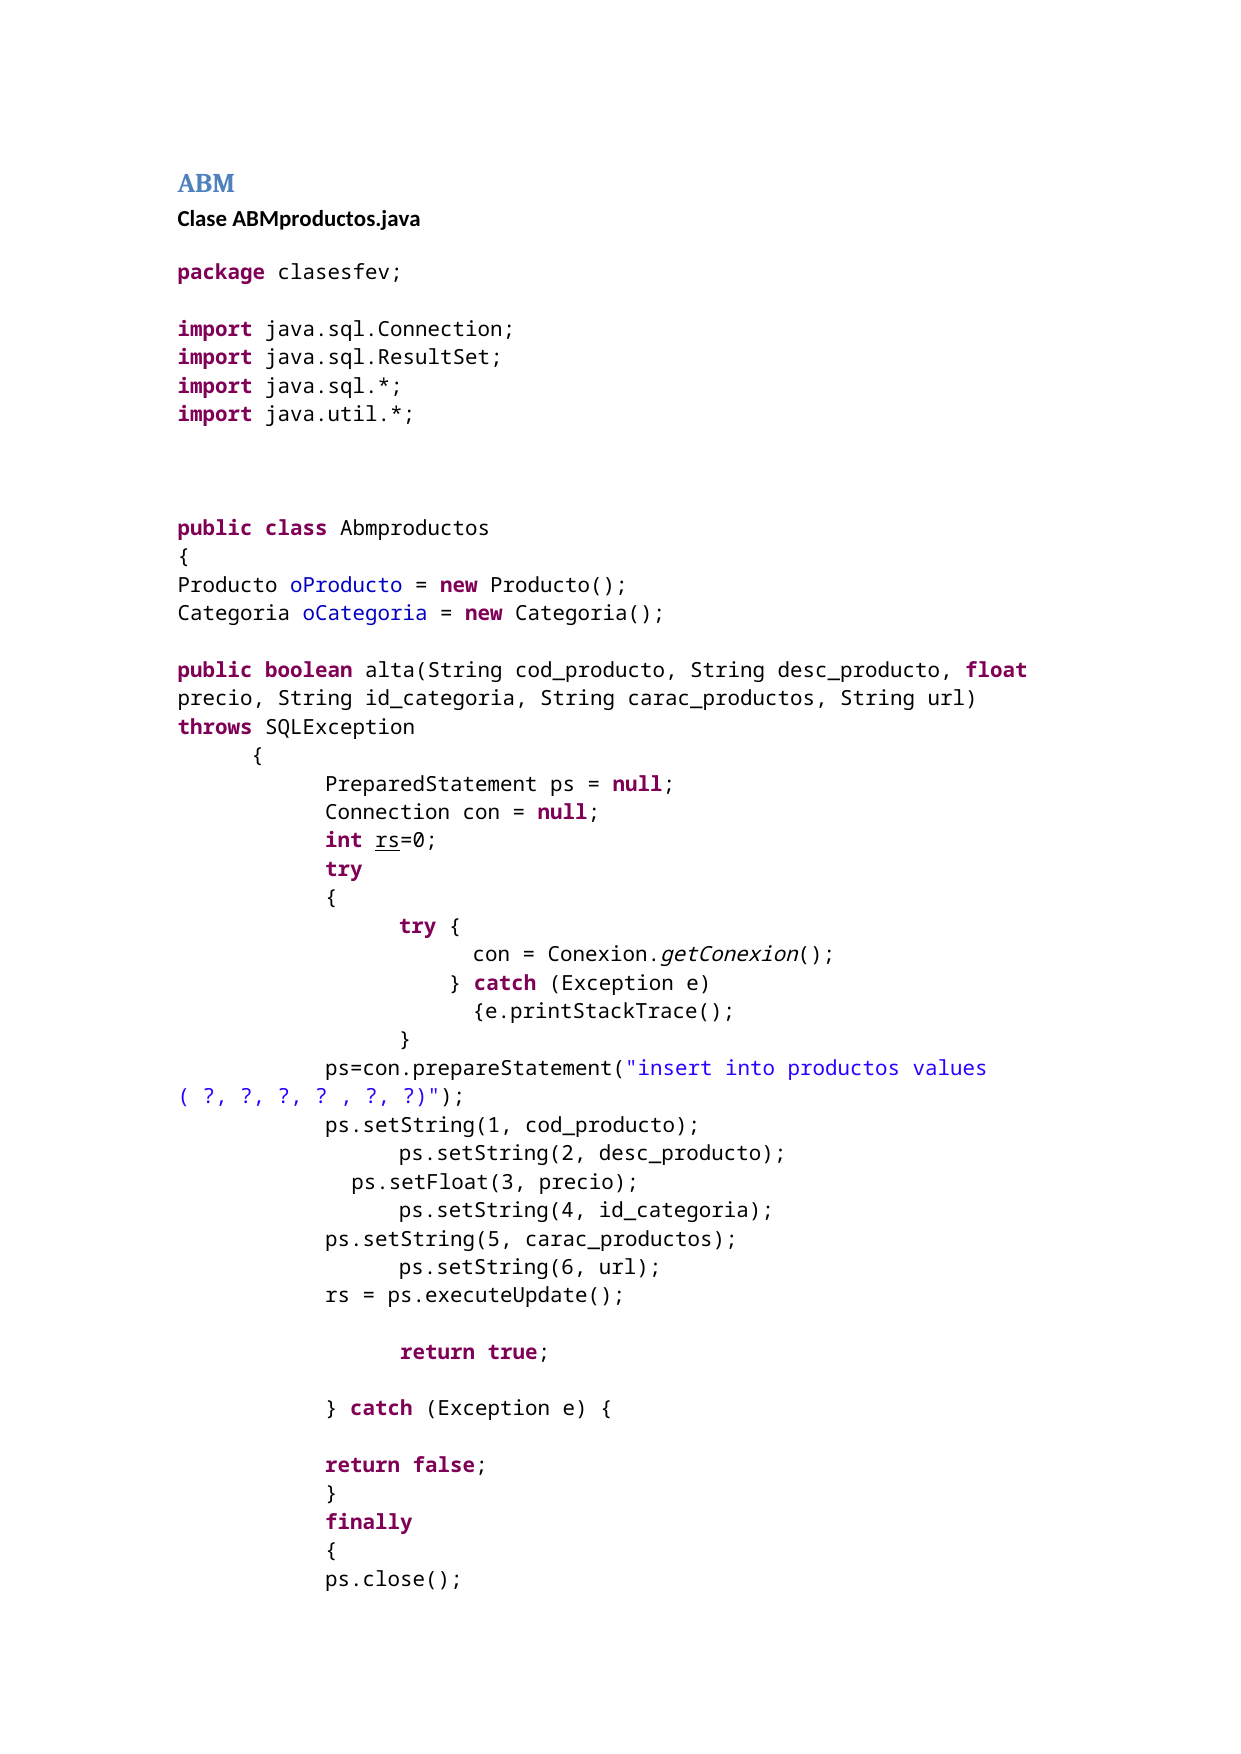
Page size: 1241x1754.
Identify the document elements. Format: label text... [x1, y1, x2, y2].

text { [177, 740, 1063, 769]
text ps.close(); [177, 1564, 1063, 1592]
text } [177, 1478, 1063, 1507]
text ps.setString(1, cod_producto); [177, 1110, 1063, 1138]
text package clasesfev; [177, 257, 1063, 286]
text int rs=0; [177, 826, 1063, 854]
text ps.setString(2, desc_producto); [177, 1138, 1063, 1167]
text {e.printStackTrace(); [177, 996, 1063, 1024]
text import java.sql.*; [177, 371, 1063, 399]
subtitle ABM [177, 168, 1063, 199]
text Producto oProducto = new Producto(); [177, 570, 1063, 598]
text import java.sql.ResultSet; [177, 342, 1063, 371]
text public class Abmproductos [177, 513, 1063, 542]
text } [177, 1024, 1063, 1053]
text try { [177, 911, 1063, 939]
text } catch (Exception e) [177, 968, 1063, 996]
text import java.util.*; [177, 399, 1063, 428]
text ps.setFloat(3, precio); [177, 1167, 1063, 1195]
text Categoria oCategoria = new Categoria(); [177, 598, 1063, 627]
text PreparedStatement ps = null; [177, 769, 1063, 797]
text public boolean alta(String cod_producto, String desc_producto, float precio, String id_categoria, String carac_productos, String url) throws SQLException [177, 655, 1063, 740]
text try [177, 854, 1063, 882]
text ps.setString(6, url); [177, 1252, 1063, 1281]
text import java.sql.Connection; [177, 314, 1063, 342]
text rs = ps.executeUpdate(); [177, 1281, 1063, 1309]
text } catch (Exception e) { [177, 1393, 1063, 1422]
text return true; [177, 1337, 1063, 1365]
text { [177, 542, 1063, 570]
text Connection con = null; [177, 797, 1063, 826]
text { [177, 1535, 1063, 1564]
text finally [177, 1507, 1063, 1535]
text ps=con.prepareStatement("insert into productos values ( ?, ?, ?, ? , ?, ?)"); [177, 1053, 1063, 1110]
text ps.setString(4, id_categoria); [177, 1195, 1063, 1224]
text { [177, 882, 1063, 911]
text return false; [177, 1450, 1063, 1478]
text ps.setString(5, carac_productos); [177, 1224, 1063, 1252]
text Clase ABMproductos.java [177, 204, 1063, 232]
text con = Conexion.getConexion(); [177, 939, 1063, 968]
